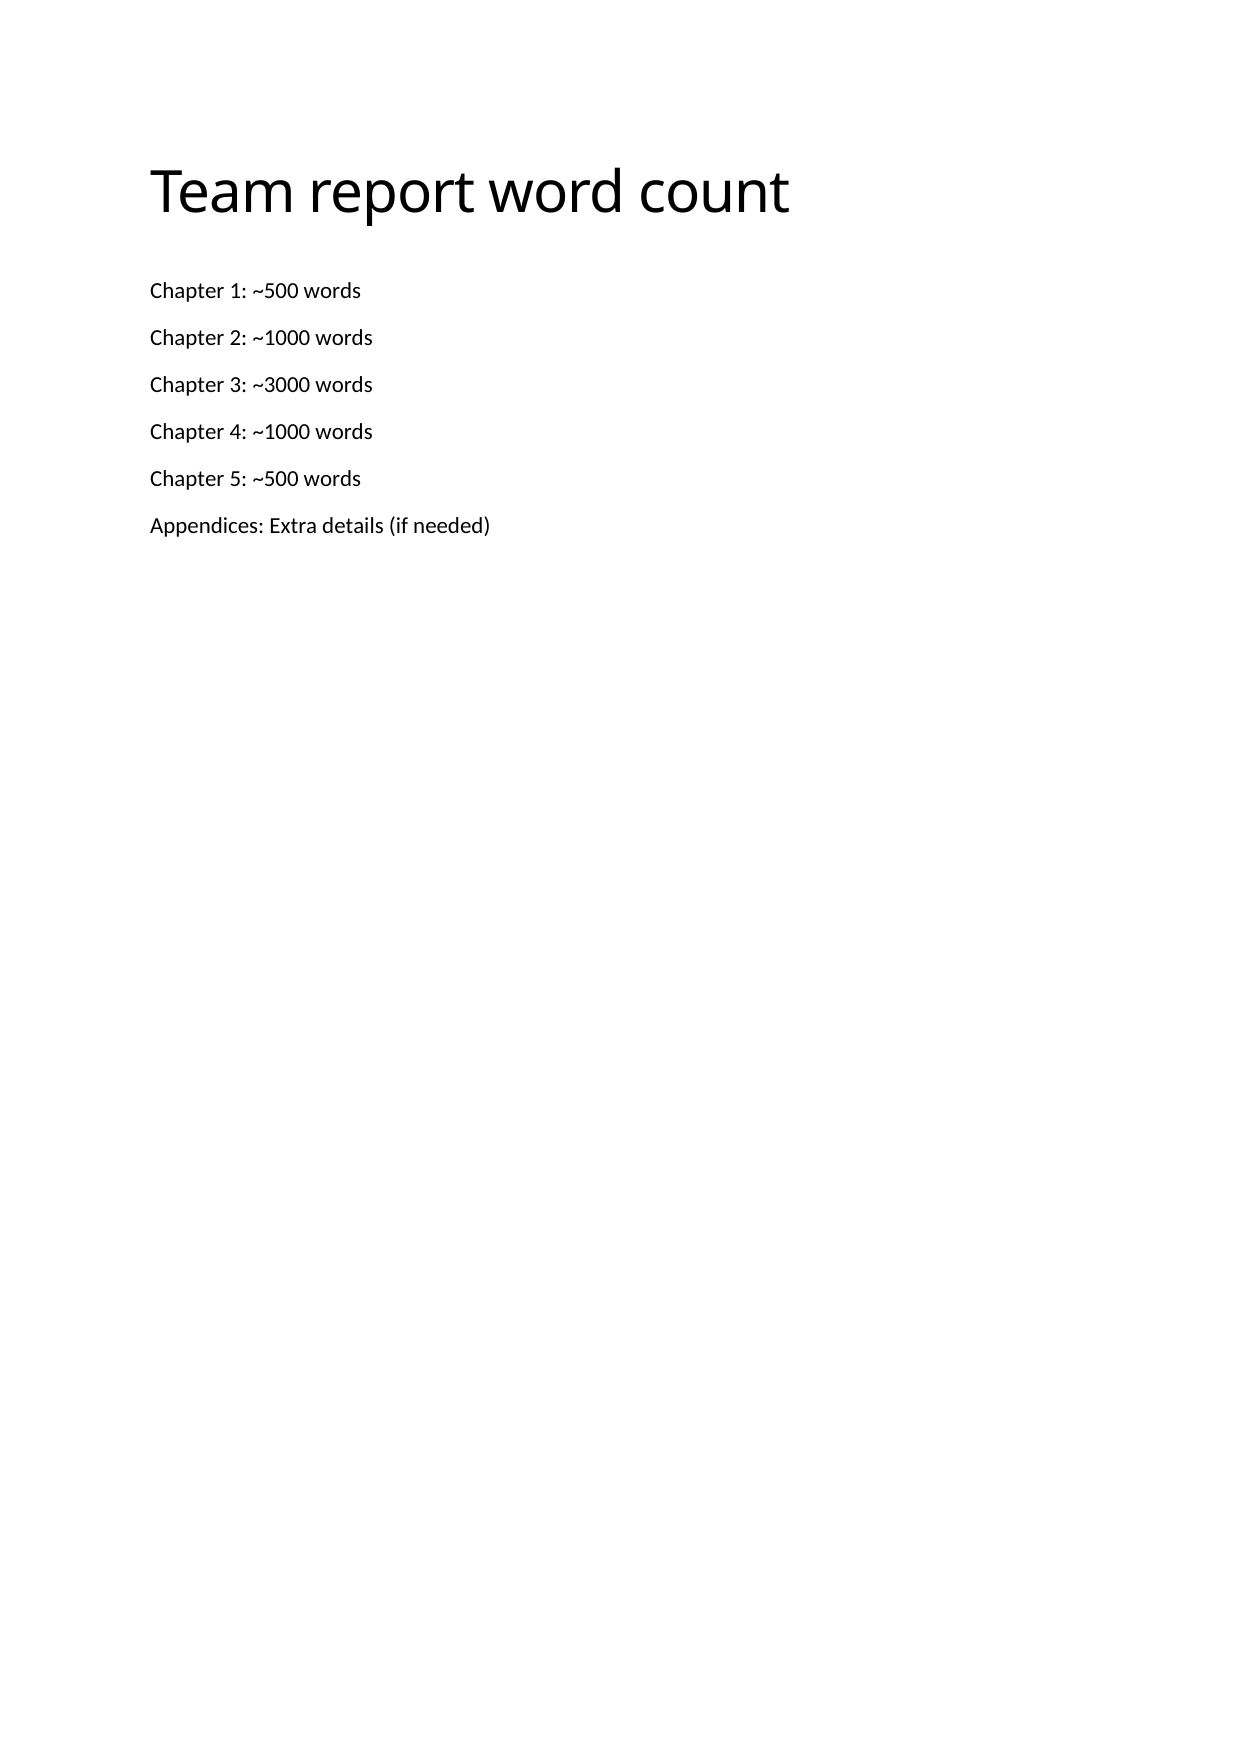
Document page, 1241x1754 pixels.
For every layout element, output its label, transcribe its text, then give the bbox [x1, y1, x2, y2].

title Team report word count [150, 150, 1090, 229]
text Chapter 5: ~500 words [150, 464, 1090, 492]
text Chapter 1: ~500 words [150, 276, 1090, 304]
text Chapter 2: ~1000 words [150, 323, 1090, 351]
text Appendices: Extra details (if needed) [150, 511, 1090, 539]
text Chapter 3: ~3000 words [150, 370, 1090, 398]
text Chapter 4: ~1000 words [150, 417, 1090, 445]
